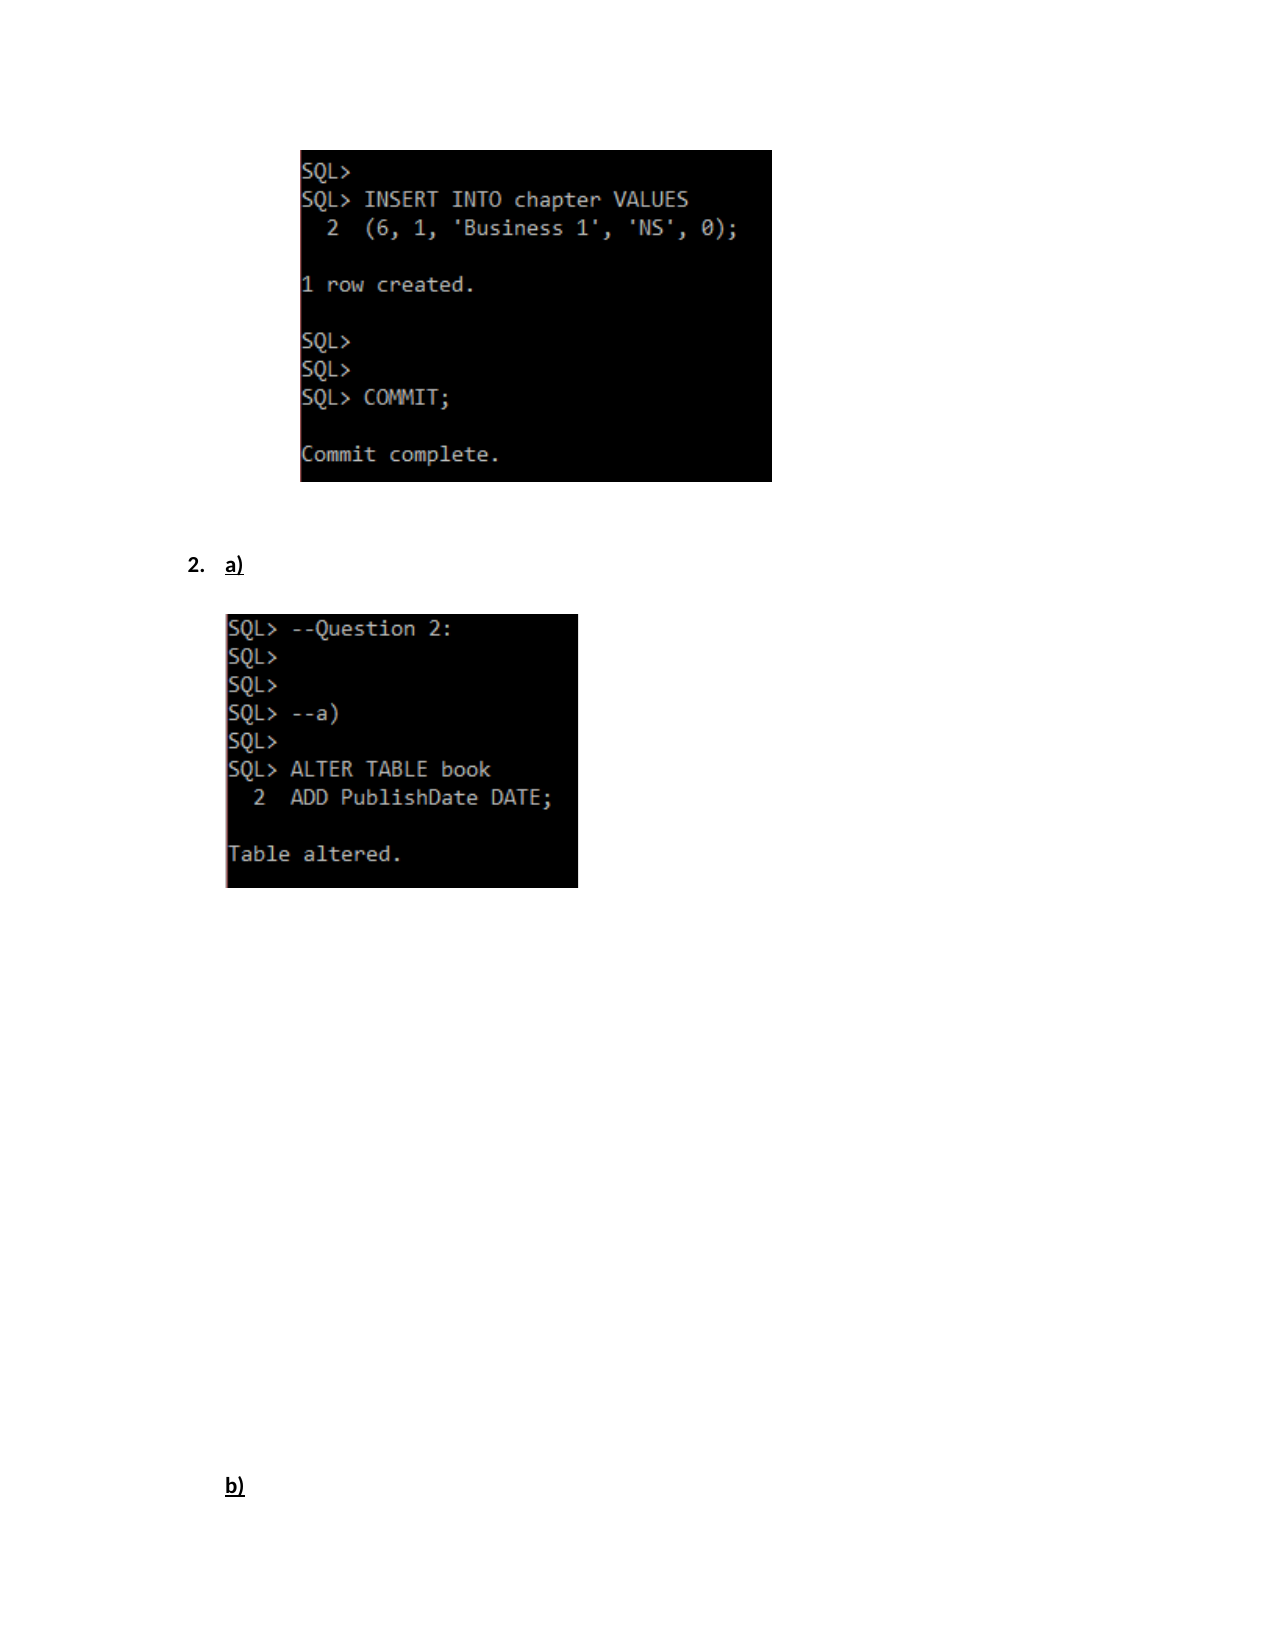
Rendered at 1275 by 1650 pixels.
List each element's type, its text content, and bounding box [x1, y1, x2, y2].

list b) [225, 1471, 1125, 1499]
list a) [187, 550, 1125, 578]
picture [300, 150, 772, 482]
picture [225, 614, 579, 888]
